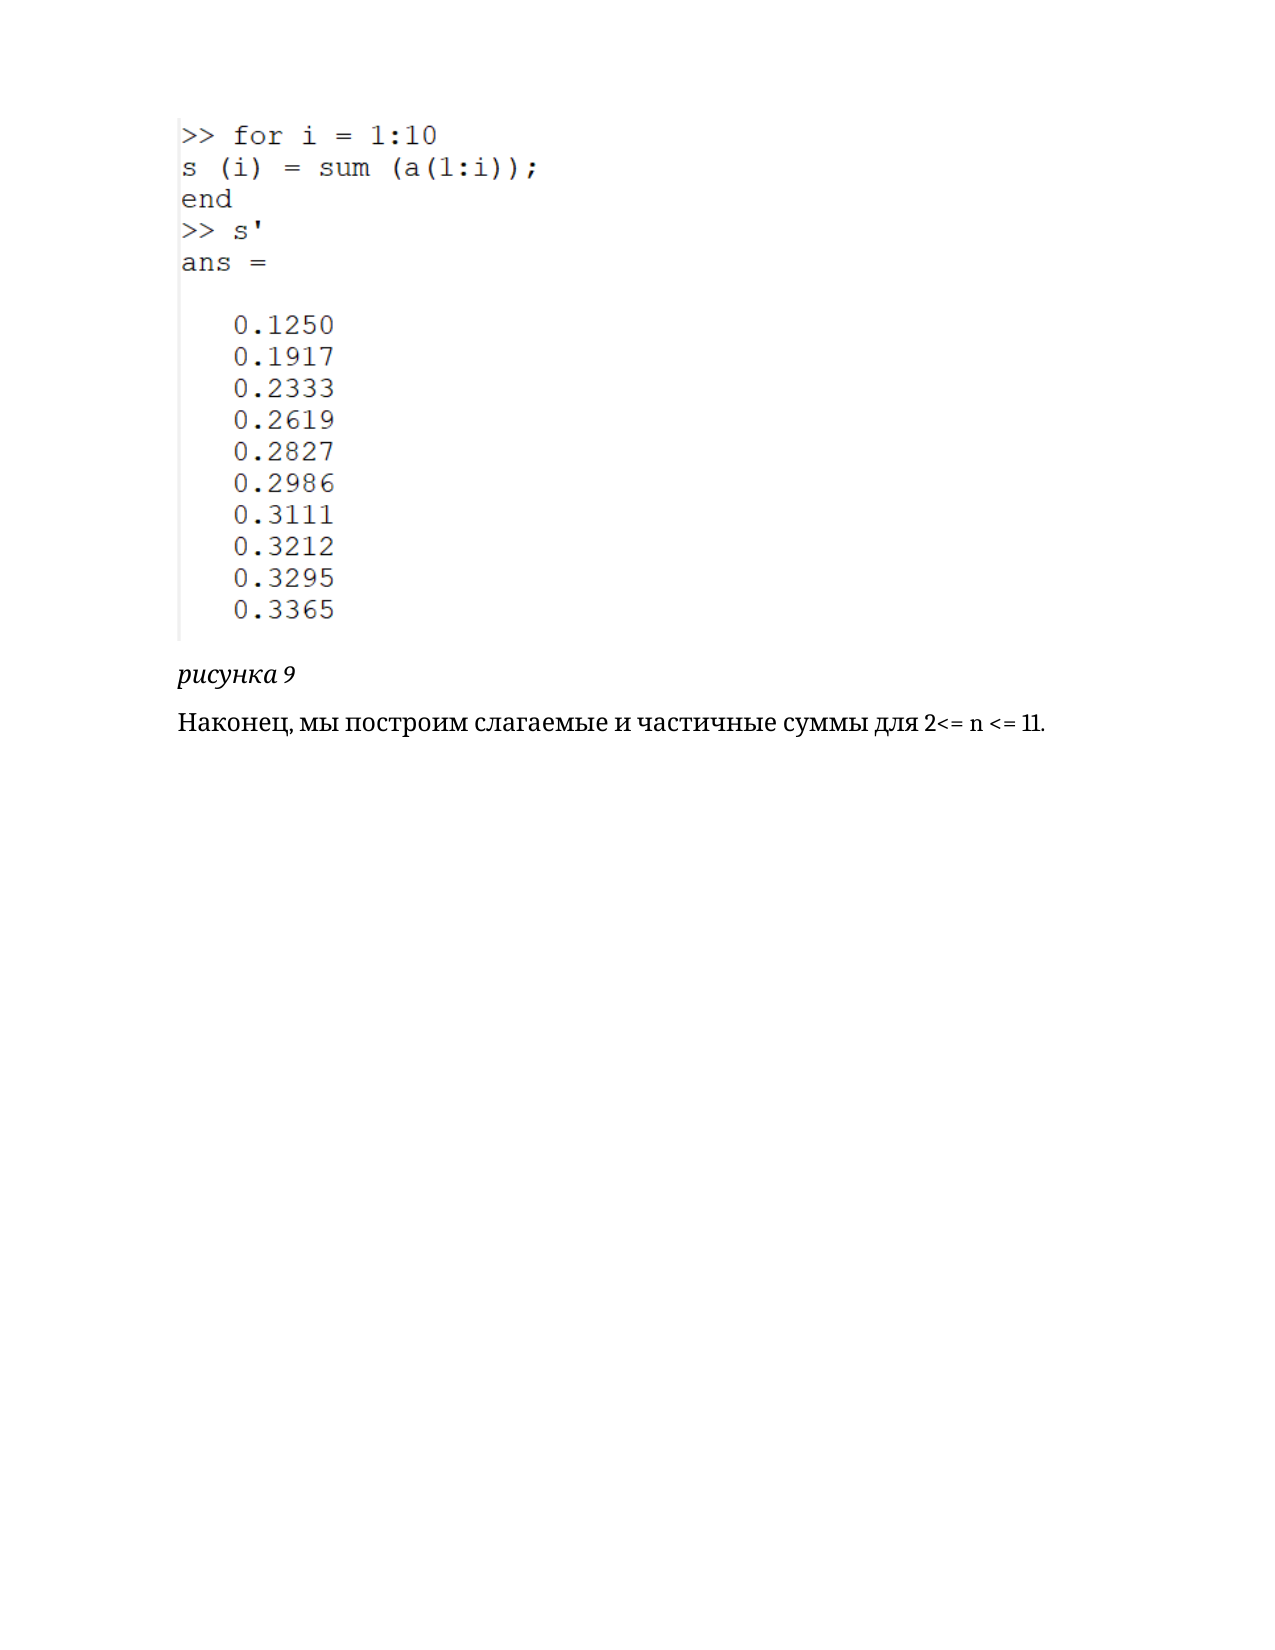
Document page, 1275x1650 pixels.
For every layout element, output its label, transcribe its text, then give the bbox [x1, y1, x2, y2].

text рисунка 9 [177, 661, 1186, 690]
text Наконец, мы построим слагаемые и частичные суммы для 2<= n <= 11. [177, 709, 1186, 737]
picture [177, 118, 618, 641]
